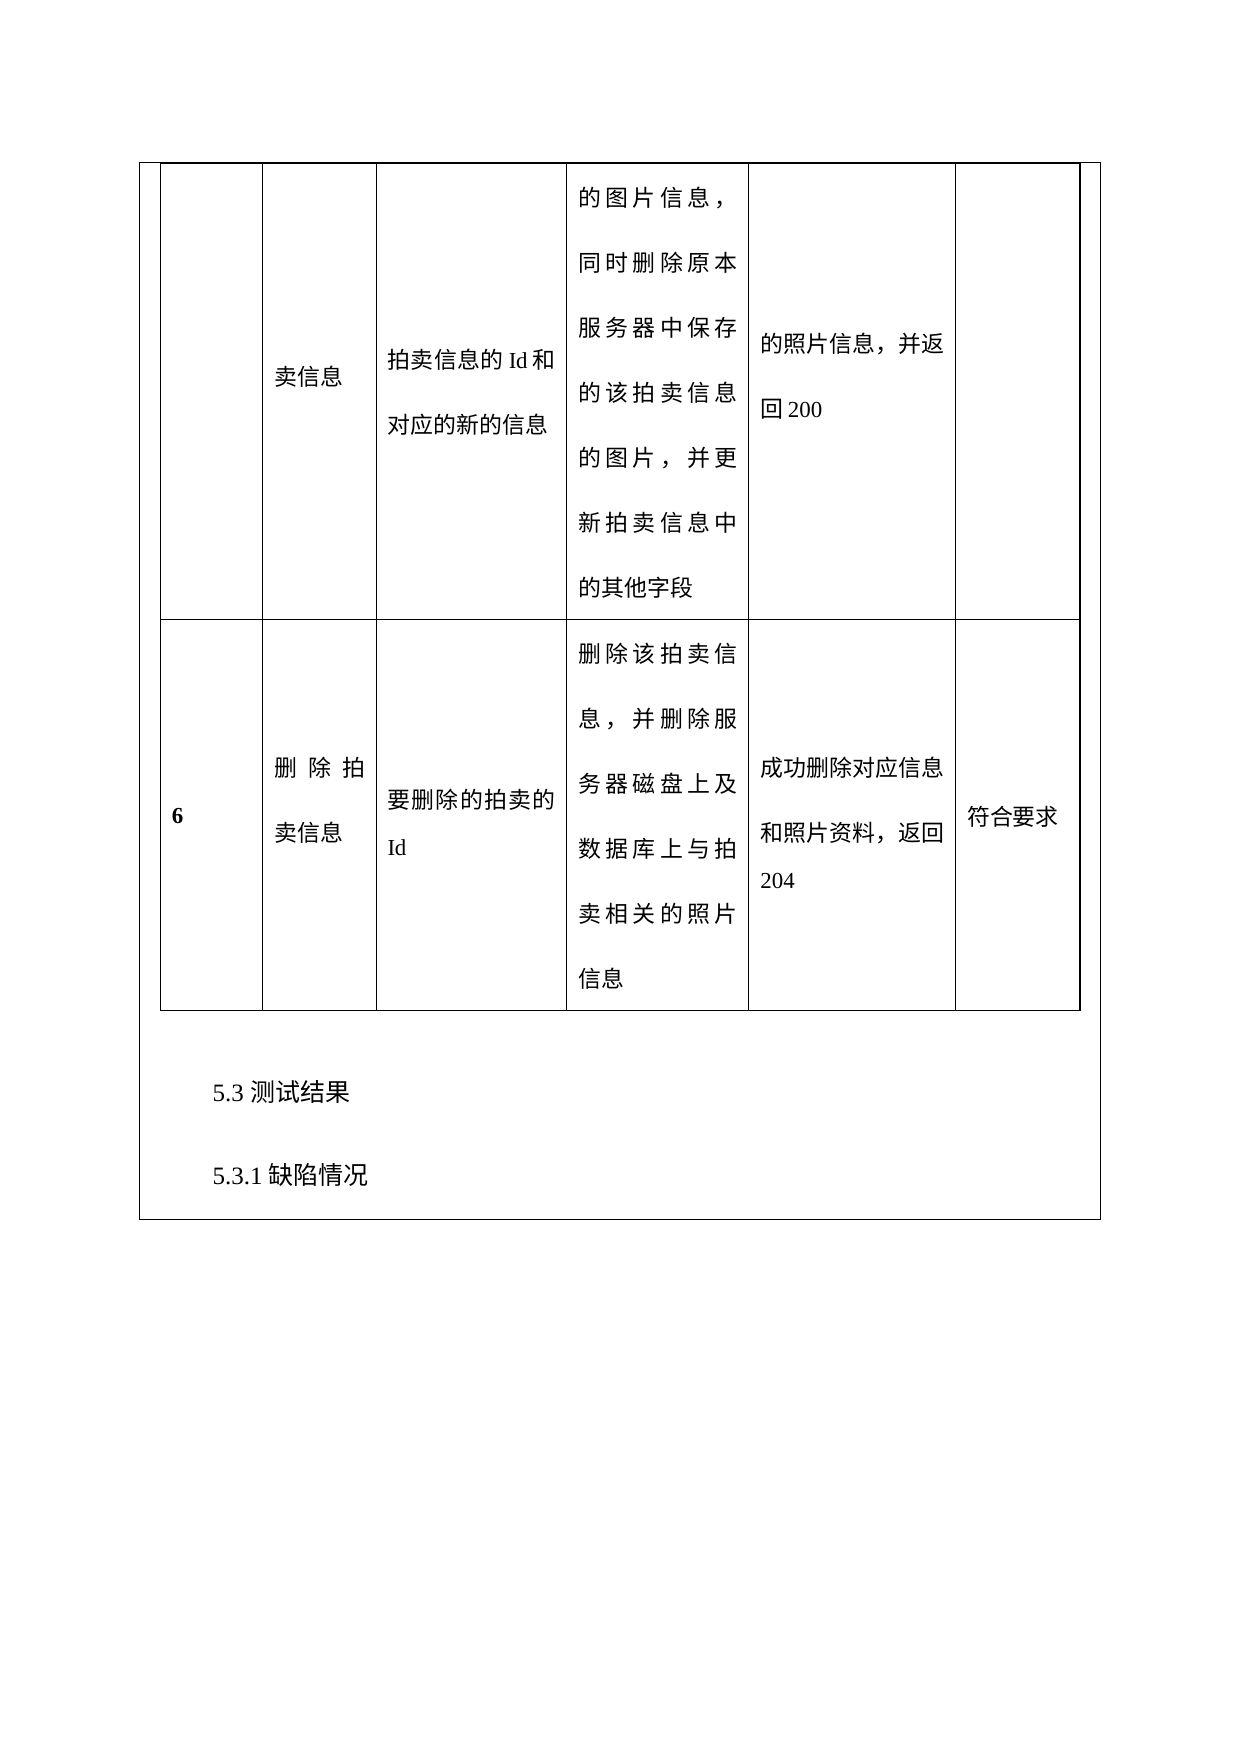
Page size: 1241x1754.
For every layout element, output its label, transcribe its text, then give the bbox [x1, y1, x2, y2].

table_header 一 毕业实习简况 1.1实习时间和地点 实习时间：2018.9.3-2018.9.21 地点：江苏润和软件有限公司、华为软件技术有限公司、南京理工大学 1.2实习目的 具体实习目的： 了解当前软件企业的现状。 实践软件工程基本过程。 在实践中扩展知识面、增强技能。 在实践中增强观察、分析和解决实际问题的能力。 培养合作意识和团队精神。 为毕业设计和就业打好基础。 1.3任务及要求 企业参观和讲座 企业培训 5-7人一组软件项目实践 演示、验收 完成实习报告 二 项目实习技术总结 1概述 在信息多元化的时代背景下，要适应信息化发展带来的机遇和挑战，积极通过新媒体手段来推动时代的发展。在上大学期间，我们往往回去寻找一些课程相关的资料，往往要几经周转才能得到我们所需要的资料。现在我们将利用互联网络的手段开发一个高校内的共享平台。该共享平台主要是针对大学生的实际生活和学习需求，提供高校内的资料共享，让大学生能更加便利地获取想要的资料，大大方便了学生的学习和生活，同时，我们还将增加一个二手交易信息发布功能，便利同校同学间的二手交易活动。 图 1.1 系统功能模块图 2需求分析 2.1 功能需求分析 学生端：给学生提供的功能主要为学习资料（包括课程ppt，讲义，试卷；各大竞赛的资料，心得；书籍的影印版等等）的上传和下载，旧物品的拍卖信息发放，失物招领信息的发放。 管理员端：给管理员提供的权限主要为学习资料（包括课程ppt，讲义，试卷；各大竞赛的资料，心得；书籍的影印版等等）的审核和公开，旧物品的拍卖信息和失物招领信息的审核。 本软件主要在供南京理工大学在校学生使用，旨在为南理工学子提供学习生活的辅助性服务，填补官方服务的空白和短板。使用者包括学生，管理员等。 2.2 对性能的需求分析 网络环境下的多用户系统：信息主要存储在服务器端的数据库中，由各使用者在规定的权限下在各自的客户端上录入，修改，删除相关的内容，进行各自的相关操作，不可跨权限经常操作。各用户还可进行查询，调用，达到信息共享。 数据的完整性与准确性保护：录入数据采用表格方式，对录入的数据进行相关的限制，限制录入数据类型及取值范围以保证数据的完整性及准确性。 服务器响应：服务器一般响应时间（除报表统计、数据导入）不超过2秒。 表2.1 数据库不同时段查询时间需求 2.3 输入输出要求 输入部分: 输入选框：服务器需要提前从数据库中获得响应数据作为输入选框中的选项作为用户输入的选择。 文件：上传的文件大小小于2G。 字符串：字符串不能为空，同时字符串大小小于20个字符。 输出部分： 多项数据：以页表的方式表现出来，每页最多20项。 文件：跳出下载文件，并保证下载文件内容的正确性。 2.4 模块要求分析 2.4.1 容错性 调用相关数据操作要简单，从数据中调出来的数据要方便打印，录入，修改，删除等相关的操作。软件允许用户使用屏幕触摸使用，也可以对手机接入的鼠标、键盘做出反应。软件的设计和实现需要考虑到运行环境的变化，并能够在运行环境变化的情况下正常使用。同时，软件需要兼容其他软件接口的变化，以保证在不同运行环境，不同软件接口的情况下的正常使用。 2.4.2 封闭性 每个模块间封闭，对模块进行扩展的时候不影响已有的程序模块。 2.4.3 安全性 保证教务管理系统中的数据进行相应的安全限制，管理员与用户的操作必须经过的严格安全体系校验，不能随便进行更改，保密性要高，以防发生随意泄露事件发生。 3面向复杂工程问题的系统设计 3.1 概要设计 图3.1 系统结构图 3.2系统模块设计 3.2.1 用户端 教辅资料共享模块 用例图： 图3.2 教辅资料共享用例图 功能说明：为了更好地实现资料的共享，该模块提供资料上传和下载功能； 上传资料：用户上传已有的资料，方便其他用户下载； 下载资料：用户可以下载自己需要的资料。 标签分类：此外，模块允许资料码上标签进行分类。用户在上传资料时给资料勾选不同的分类标签，用作分类的依据。这里的标签包括：专业分类：软件工程、计算机科学与技术、网络工程、智能科学与技术等；课程名称：高等数学、大学英语、大学物理、计算机组成原理、操作系统、软件体系结构、软件设计模式等；资料类型：课件、试卷、文档等等。 分类筛选：用户可以输入标签类型，筛选数据库内的资料。比如当用户在下拉框中选择数据结构这个科目的标签，列表会呈现出当前所有给科目的资料。 资料检索：用户可以输入关键字检索含有该关键字的资料。 旧物拍卖模块 用例图： 图3.3 旧物拍卖用例图 功能说明： 拍卖信息维护：用户可通过该网页发布物品拍卖信息，例如：旧书、旧运动器材等物品。当然也可以随时编辑、删除自己的拍卖信息 物品资料展示：拍卖消息不提供买卖途径，仅提供商品信息（商品图片等） 买家联系：拍卖意愿已经卖家联系方式。买家若有需要可以以给予的联系方式联系卖家。 状态监视：假若当前物品已经被拍卖成功，当前的拍卖消息被标记为诸如拍卖成功的状态； 失物招领模块： 用例图： 图3.4 失物招领模块用例图 功能说明： 失物招领：此功能可以发布失物招领公告；发布者可以查看到自己发布过的所有公告；可以随时编辑、删除已发布的公告；已经被认领的启事可以被发布者置为失效或被删除。 寻物启示：丢失者可以及时得到失物招领的资讯，或发布寻物启事，以便找回失物。已经找到失物的用户可以删除寻物启示。 失主联系：失主可以通过该系统查看其他用户发布的失物招领信息列表，若找到自己的失物可以根据信息联系公告发布者，找回失物。捡到别人物品的人也可以在这里查看寻物启事，以便归还物品。 3.2.2 管理员端 教辅资料管理模块 用例图： 图3.5 教辅资料管理用例图 功能说明： 内容审查：为了保证用户上传的资料内容符合规定，即不包含无关内容，系统为管理员提供了审查权限，管理员可以查看用户上传的文件内容，也可以删除不符合规定的文件； 内容维护：同时，对于用户创建标签的请求，管理员具有审核和批准权限，管理员也可以自行更改资料的标签参数。 旧物拍卖管理模块 用例图： 图3.6 旧物拍卖用例图 功能说明： 信息审核：管理员可通过该网页审核拍卖信息。重点在现实核对身份信息以及物品信息，防止出现买家秀与卖家秀区别大或者网络被骗等情况。若审核不通过，则通知卖家重新进行发布以及审核。 信息管理：管理员可以通过编辑让信息合法发布，也可以直接删除不合法的拍卖信息。 失物招领模块 用例图： 图3.7 失物招领用例图 功能说明： 信息审核：失物招领公告发布需要管理员审核通过才能显示在公告列表中； 信息维护：管理员有权限查看、编辑和删除失物招领公告。 3.3流程逻辑设计 图3.8 拍卖消息发布活动图 图3.9 资源上传活动图 图3.10 资源下载活动图 图3.11 资源下载时序图 3.4数据结构设计 （包括所采用的数据库，文件等） 3.4.1 数据库逻辑结构 图3.12 实体关系图 3.4.2 数据库目录 表3.1 little_mat后台数据库目录 3.4.3 字典数据 表3.2课程信息表设计 表3.3学院-课程信息表设计 表3.4 学院信息表设计 表3.5资源信息表设计 表3.6资源下载信息表设计 表3.7 用户信息表设计 表3.8 拍卖信息表设计 表3.9 照片信息表设计 表3.10 账户信息表设计 表3.11 管理员信息表设计 4 系统实现 4.1 系统关键模块实现 4.1.1 前端界面 登录界面 图4.1 登录界面 资料分享界面 图4.2 资料分享界面 二手资料界面 图4.3 二手资料界面 个人信息界面 图4.4 个人信息界面 上传资料界面 图4.5 上传资料界面 4.1.2 后端服务器 资料上传 图4.6 上传源代码截图 资料下载 图4.7 下载源代码截图 用户服务 图4.8 删除用户源代码截图 图4.9 用户更新注册源代码截图 拍卖业务 图4.10 拍卖业务源代码截图 4.2系统接口实现 4.2.1资源管理业务接口 获取资料 修改资源信息 创建资料 模糊查询资料 删除上传资料 获取资源信息 资源审核通过 上传资料 下载资料 5 系统测试 5.1测试方法 5.1.1 合法性检查 检查开发者在开发网站时，使用的开发工具是否合法。对在编程中使用的一些非本单 位自己开发的，也不是由开发工具提供的控件、组件、函数库等，检查其是否有合法的发布许可。 5.1.2 软件代码测试 5.1.2.1 源代码一般性检查 命名规范检查 注释检查 限制性检查 5.1.2.2 软件一致性检查 编译检查 后台数据经过在IDEA编译运行，能正常运行，相应的UI能正常的在服务器上运行，且功能接口符合预期结果，可认定编译检查合格无误。确定代码是符合要求的源代码。 安装／卸载检查 在新系统上用交付的软件Docker镜像重新安装各个模块，并且通过运行这些软件模块，能否完成相应的功能，从而确定移交的确实是正确的软件Docker镜像。 在安装后立即卸载所安装的模块，并且检查是否能够做到彻底卸载。 运行模块检查 将新安装的软件模块与现场运行模块用软件工具抽样比较，确认交付的软件安装盘与现场运行软件一致。 5.2 测试项目及测试报告 用户业务模块测试 资料管理业务测试 二手交易业务模块测试 5.3 测试结果 5.3.1 缺陷情况 5.3.2 建议 该“有点料”南京理工大学服务平台基本满足功能需求，但在性能方面还存在不足，有系统继续优化的空间。当项目确定后，在项目内部对一些事项进行约定，将会在一定程度上提高开发和测试的效率。 三 企业实习总结和分析 1实习单位及岗位简介； 江苏润和软件股份有限公司 江苏润和软件股份有限公司是中国软件产业中的大型企业，公司成立于2006年，2012年在深圳证券交易所创业板上市，是中国领先的软件整体解决方案与服务供应商。 润和软件自成立至今始终坚持“国际化”、“专业化”、“高端化”的发展战略，公司的主营业务为向国际、国内客户提供基于业务解决方案的软件和信息技术服务，业务聚焦在“金融信息化”、“智慧能源信息化”、“智能终端信息化”等专业领域，业务覆盖东亚、东南亚、北美等区域。公司总部位于南京，在北京、上海、深圳、广州、重庆、成都、西安、福州、无锡、香港特区等国内主要城市设有分子公司，并在日本、新加坡、美国等地设立有海外子公司。拥有全球软件服务能力，能够为客户提供全面、即时、高效的软件和信息技术服务。 华为技术有限公司 华为是全球领先的信息与通信技术（ICT）解决方案供应商，专注于ICT领域，坚持稳健经营、持续创新、开放合作，在电信运营商、企业、终端和云计算等领域构筑了端到端的解决方案优势，为运营商客户、企业客户和消费者提供有竞争力的ICT解决方案、产品和服务，并致力于使能未来信息社会、构建更美好的全联接世界。2013年，华为首超全球第一大电信设备商爱立信，排名《财富》世界500强第315位。 截至2016年底，华为有17万多名员工，华为的产品和解决方案已经应用于全球170多个国家，服务全球运营商50强中的45家及全球1/3的人口。 2参观企业对本专业人才的具体要求； 重在参与，敢于向自己挑战 重视向别人学习，取长补短 要善于归纳总结 实事求是地做职业生涯设计 培养专家，不要“万能将军” 员工要热爱工作 员工应从小事开始关心他人 提倡“干一行爱一行” 由“抬石头”变成“修教堂” 员工要长期坚持自我批判 不要有“打工仔”心态 加强自我培训，超越自我 3本次实习的个人收获 通过本次企业实习，我对润和软件以及华为两家公司都有了深刻的了解；同时，通过聆听企业工程师以及HR的讲座，我不仅了解到当今企业对计算机专业毕业生的要求以及一些前沿技术，而且在求职面试以及入职后与同事、领导相处方面也有所收获。 同时，在项目实习方面，通过一个团队一起开发项目，我不仅学到了很多知识，而且在团队合作能力上也有所提升。 四 毕业要求达成度分析 五 实习心得体会 项目角色 我在整个项目里做的事情有以下几项： 1.在项目初期，我同刘祥德，温光照一起从客户需求出发，讨论并设计了系统功能模块图。 2.参与编写了软件需求规格说明书，编写了部分非功能性需求分析。 3.我同刘祥德一起，设计了系统所需的初期数据库模型，后来由温光照做了数据库的不断优化和完善。 4.编写了后台user模块的部分代码。从数据库抽取数据，加工数据，以接口的形式呈现给上层。 5.同温光照一起不断地调整优化对数据的获取和加工，并对整合完成的接口层进行分工测试。 6.整合前端和后台代码，让前端成功与后台进行了交互。 遇到的困难 1.数据库设计的时候没有考虑好多对多关系，造成后来的中间表比较难操作。 2.前端和后台交接的时候上传下载模块传输不通。 3.Vue在使用的时候和原生js发生冲突，得不到预期效果。 学到的东西 1.制定计划的必要性 我们这次的项目周期只有几个周，因此项目经理给我们制定了详细的计划，计划几乎是细致到天的，这让我们很有压力，同时每天完成一点点，对自己每天的工作进行量化，也让我们看到希望，充满动力。到最后我们的项目如期完成了，而且结果是比较让人满意的。 2.团队沟通与合作 沟通和合作是对一个团队最基本的要求。我们在这次项目里的沟通比较随意，大家有什么想法都会提出来一起讨论，所以我们团队里每个模块之间都能互相了解，这样我们之间的合作更加紧密，衔接得更加方便。 经理认真考虑了每个人的特长，给我们的模块分工比较合理，这样我们每个人的开发速度都有了保障，不至于在学习成本上花费太多。尽管大家都有不同的任务，但是互相之间的合作也贯穿始终，由于我们组的成员都是比较熟悉的，所以在协作方面还是不错的，比如一个人搭建完一个模块的框架后，在Git上推出来给我们作为样例，这样节省了我们的时间，也方便互相之间一起改进代码。 3.项目管理理论知识的学习 项目管理，就是以科学的方法和工具，在范围、时间、成本这三个约束之间寻找到一个合适的平衡点，以便项目所有干系人都尽可能的满意。项目管理的五个过程组：启动、计划、执行、控制与收尾，贯穿于项目的整个生命周期，对于项目的启动过程，特别要注意组织环境及项目干系人的分析；而在后面的过程中，项目经理要抓好项目的控制，控制的理想结果就是在要求的时间、成本及质量限度内完成双方都满意的项目范围。 4.技术知识的学习 我们的系统采用三层架构模型，将应用系统划分为用户界面表示层、业务逻辑层、数据访问层，以及Entity Class实体类、Common类库组成。而我主要写的是业务逻辑层以及它底层的部分，随着和数据一步一步进行交互，筛选，我对接口有了更深的理解，对Vue技术和这种服务的架构也有了一种把握。 不足 1.学习能力有待提高，学习效率直接关系着学习成本的大小，进而影响项目的成败。 2.没能更清楚的找到自己的优势。 今后努力的方向 1.再学习并熟练使用spring boot框架和Vue技术。 2.努力提高自己的学习能力。 3.多多尝试新的角色，挖掘自己的优势和潜能。 [140, 163, 1100, 1219]
